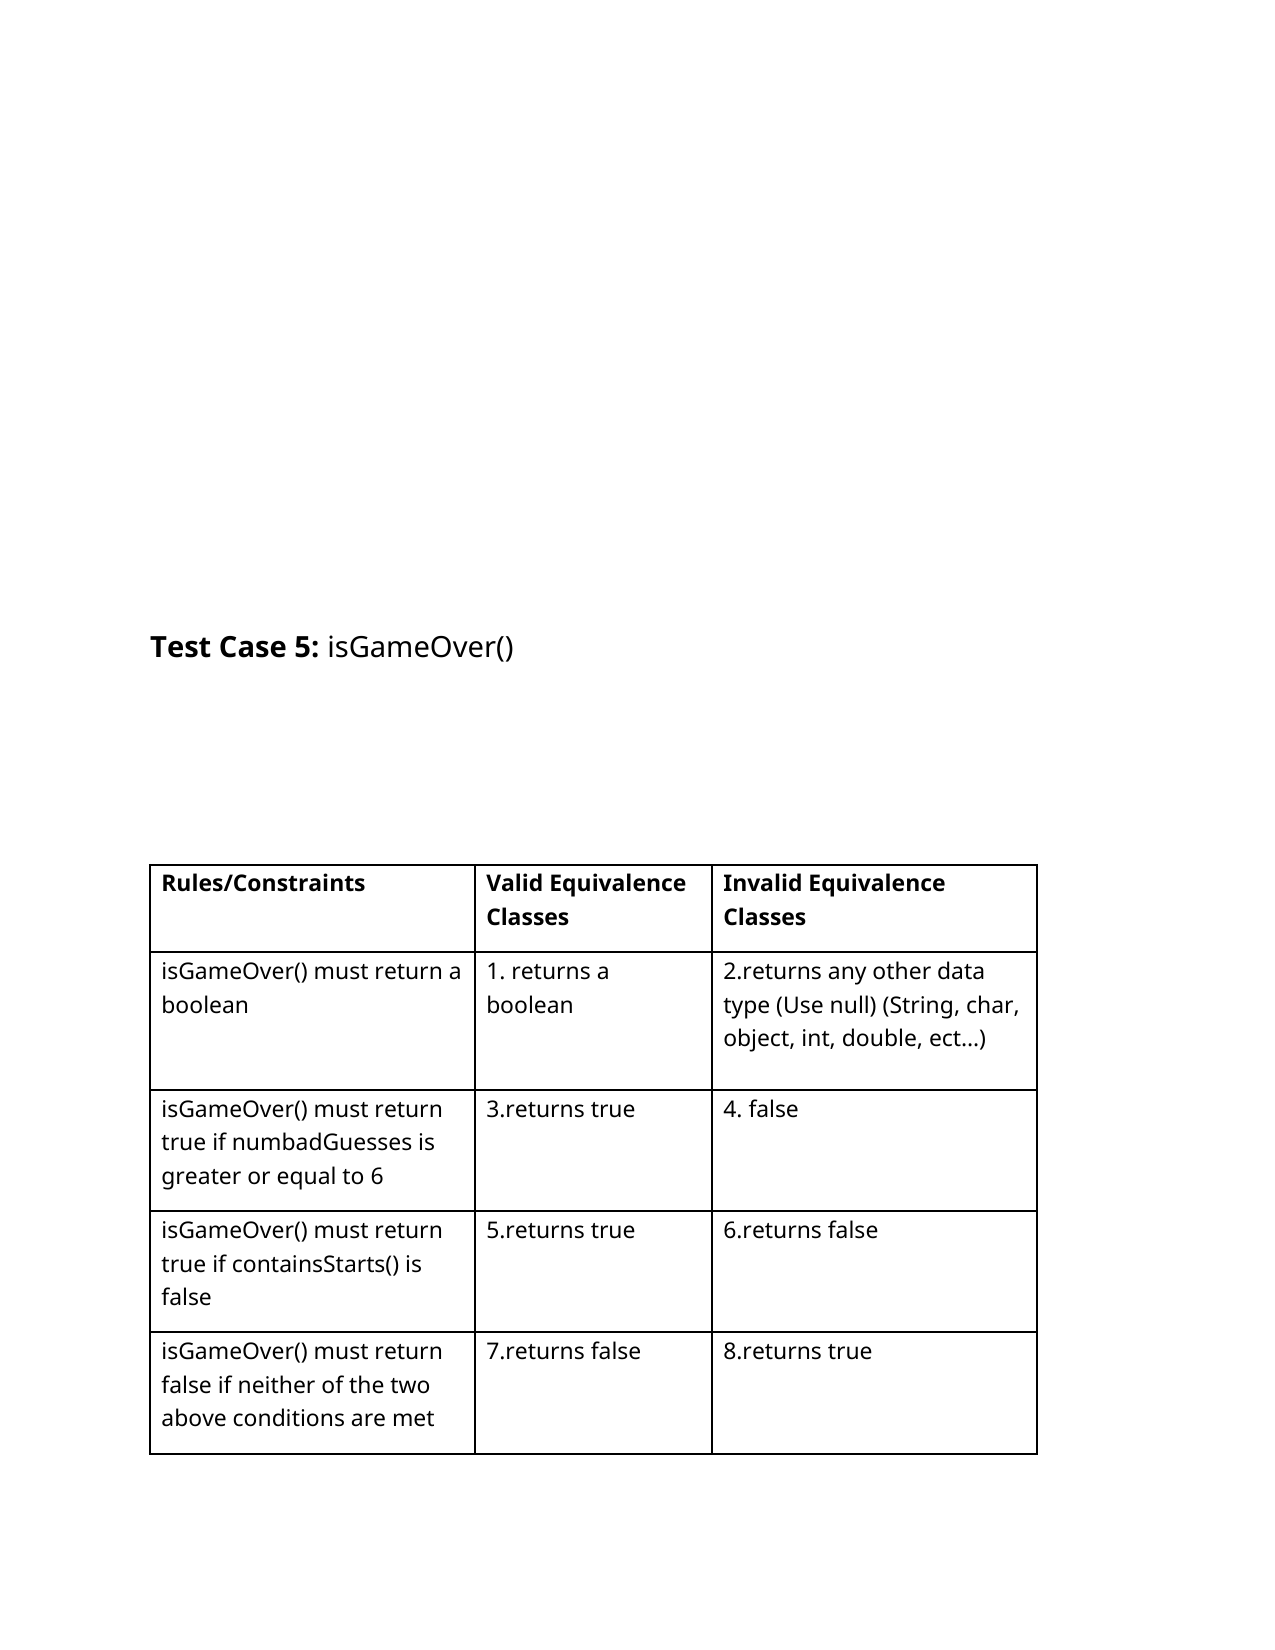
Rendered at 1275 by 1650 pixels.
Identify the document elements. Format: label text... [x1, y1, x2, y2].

table_cell isGameOver() must return true if numbadGuesses is greater or equal to 6 [151, 1091, 474, 1210]
table_cell 5.returns true [476, 1212, 711, 1331]
table_cell isGameOver() must return true if containsStarts() is false [151, 1212, 474, 1331]
table_cell 3.returns true [476, 1091, 711, 1210]
table_cell 6.returns false [713, 1212, 1036, 1331]
table_header Rules/Constraints [151, 866, 474, 951]
table_cell 1. returns a boolean [476, 953, 711, 1089]
table_cell 2.returns any other data type (Use null) (String, char, object, int, double, ect…) [713, 953, 1036, 1089]
table_header Valid Equivalence Classes [476, 866, 711, 951]
table_cell 4. false [713, 1091, 1036, 1210]
table_cell isGameOver() must return false if neither of the two above conditions are met [151, 1333, 474, 1452]
table_cell isGameOver() must return a boolean [151, 953, 474, 1089]
table_cell 7.returns false [476, 1333, 711, 1452]
table_cell 8.returns true [713, 1333, 1036, 1452]
table_header Invalid Equivalence Classes [713, 866, 1036, 951]
text Test Case 5: isGameOver() [150, 626, 1125, 666]
